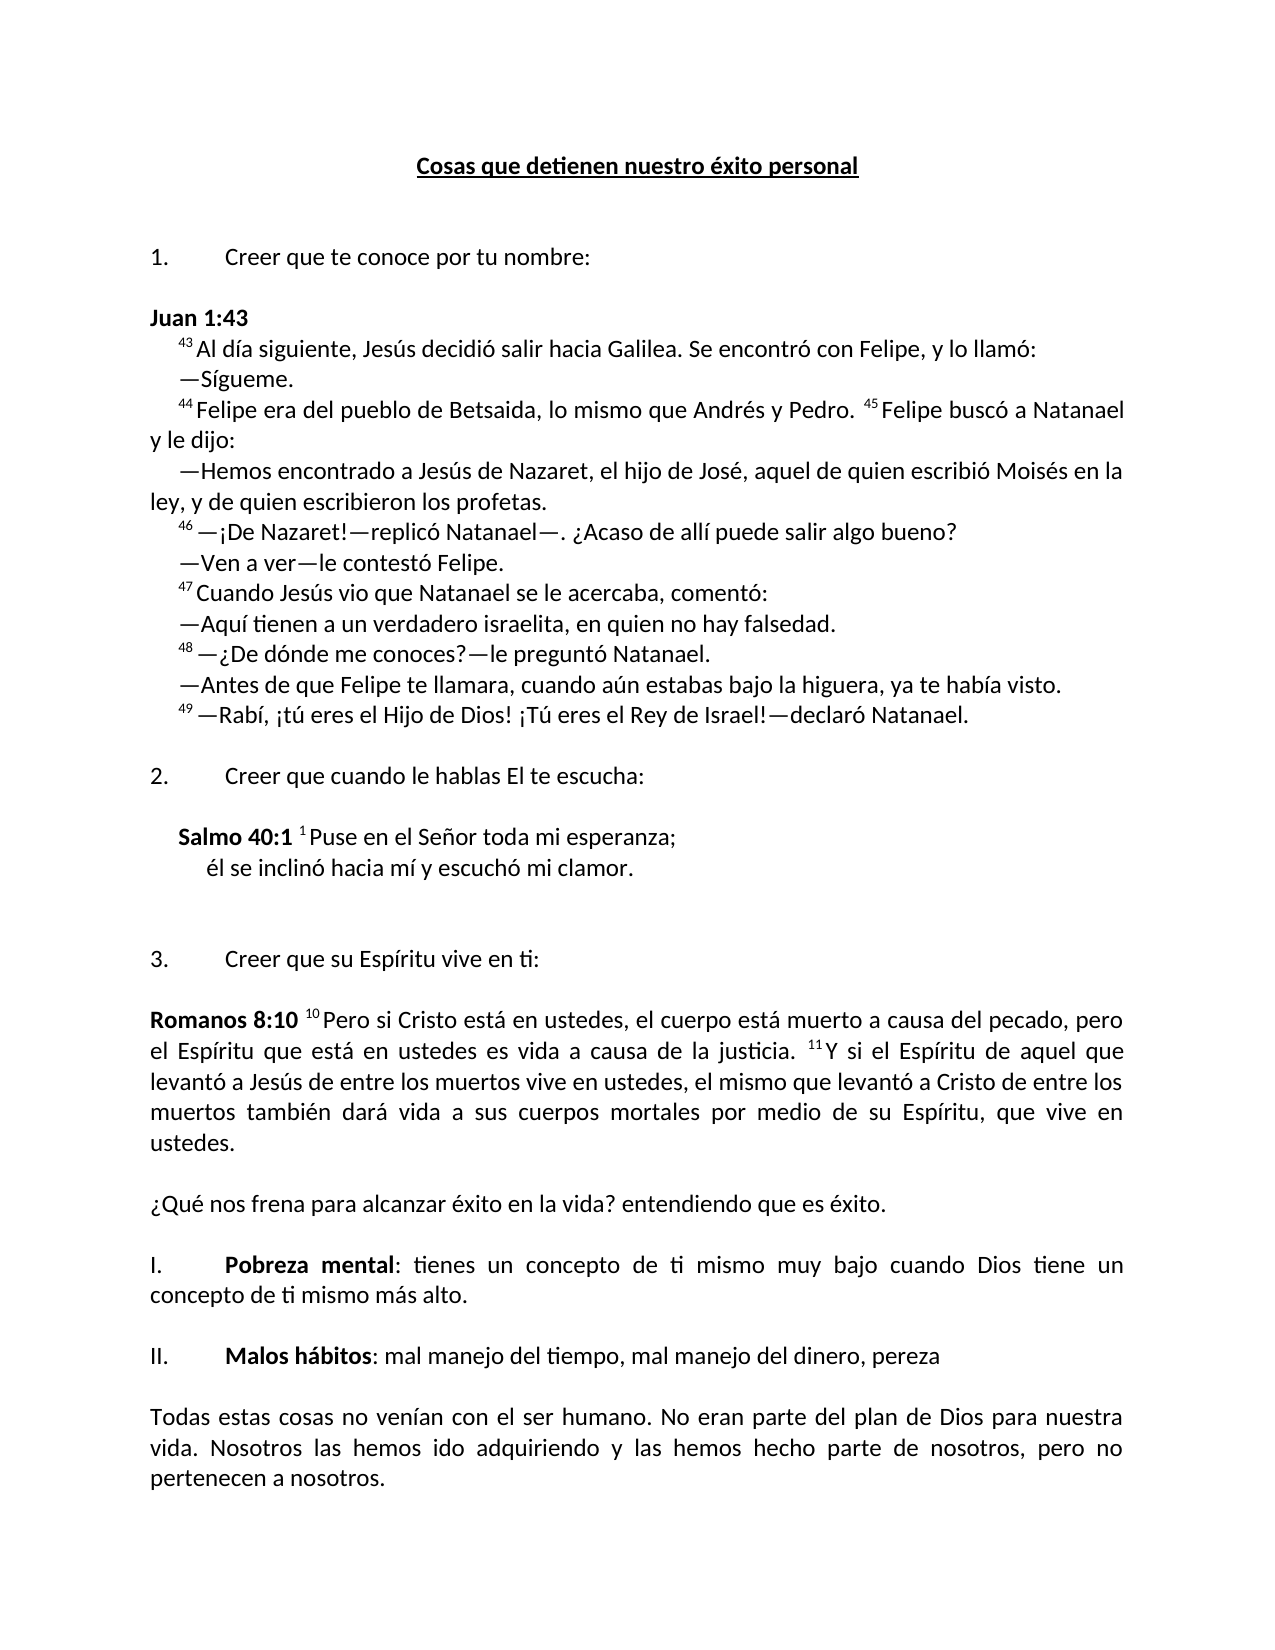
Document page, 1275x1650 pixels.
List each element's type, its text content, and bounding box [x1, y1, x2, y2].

text Todas estas cosas no venían con el ser humano. No eran parte del plan de Dios para nuestra vida. Nosotros las hemos ido adquiriendo y las hemos hecho parte de nosotros, pero no pertenecen a nosotros. [150, 1401, 1125, 1493]
text —Sígueme. [150, 364, 1125, 394]
text —Hemos encontrado a Jesús de Nazaret, el hijo de José, aquel de quien escribió Moisés en la ley, y de quien escribieron los profetas. [150, 455, 1125, 516]
text 1. Creer que te conoce por tu nombre: [150, 242, 1125, 272]
text Romanos 8:10 10 Pero si Cristo está en ustedes, el cuerpo está muerto a causa del pecado, pero el Espíritu que está en ustedes es vida a causa de la justicia. 11 Y si el Espíritu de aquel que levantó a Jesús de entre los muertos vive en ustedes, el mismo que levantó a Cristo de entre los muertos también dará vida a sus cuerpos mortales por medio de su Espíritu, que vive en ustedes. [150, 1004, 1125, 1157]
text 43 Al día siguiente, Jesús decidió salir hacia Galilea. Se encontró con Felipe, y lo llamó: [150, 333, 1125, 364]
text 46 —¡De Nazaret!—replicó Natanael—. ¿Acaso de allí puede salir algo bueno? [150, 516, 1125, 547]
text él se inclinó hacia mí y escuchó mi clamor. [206, 852, 1125, 882]
text Juan 1:43 [150, 303, 1125, 333]
text ¿Qué nos frena para alcanzar éxito en la vida? entendiendo que es éxito. [150, 1188, 1125, 1218]
text Salmo 40:1 1 Puse en el Señor toda mi esperanza; [178, 821, 1125, 852]
text —Antes de que Felipe te llamara, cuando aún estabas bajo la higuera, ya te había visto. [150, 669, 1125, 699]
text II. Malos hábitos: mal manejo del tiempo, mal manejo del dinero, pereza [150, 1340, 1125, 1371]
text Cosas que detienen nuestro éxito personal [150, 150, 1125, 181]
text 49 —Rabí, ¡tú eres el Hijo de Dios! ¡Tú eres el Rey de Israel!—declaró Natanael. [150, 699, 1125, 730]
text 2. Creer que cuando le hablas El te escucha: [150, 760, 1125, 791]
text 48 —¿De dónde me conoces?—le preguntó Natanael. [150, 638, 1125, 669]
text 47 Cuando Jesús vio que Natanael se le acercaba, comentó: [150, 577, 1125, 608]
text 44 Felipe era del pueblo de Betsaida, lo mismo que Andrés y Pedro. 45 Felipe buscó a Natanael y le dijo: [150, 394, 1125, 455]
text 3. Creer que su Espíritu vive en ti: [150, 943, 1125, 974]
text I. Pobreza mental: tienes un concepto de ti mismo muy bajo cuando Dios tiene un concepto de ti mismo más alto. [150, 1249, 1125, 1310]
text —Ven a ver—le contestó Felipe. [150, 547, 1125, 577]
text —Aquí tienen a un verdadero israelita, en quien no hay falsedad. [150, 608, 1125, 638]
